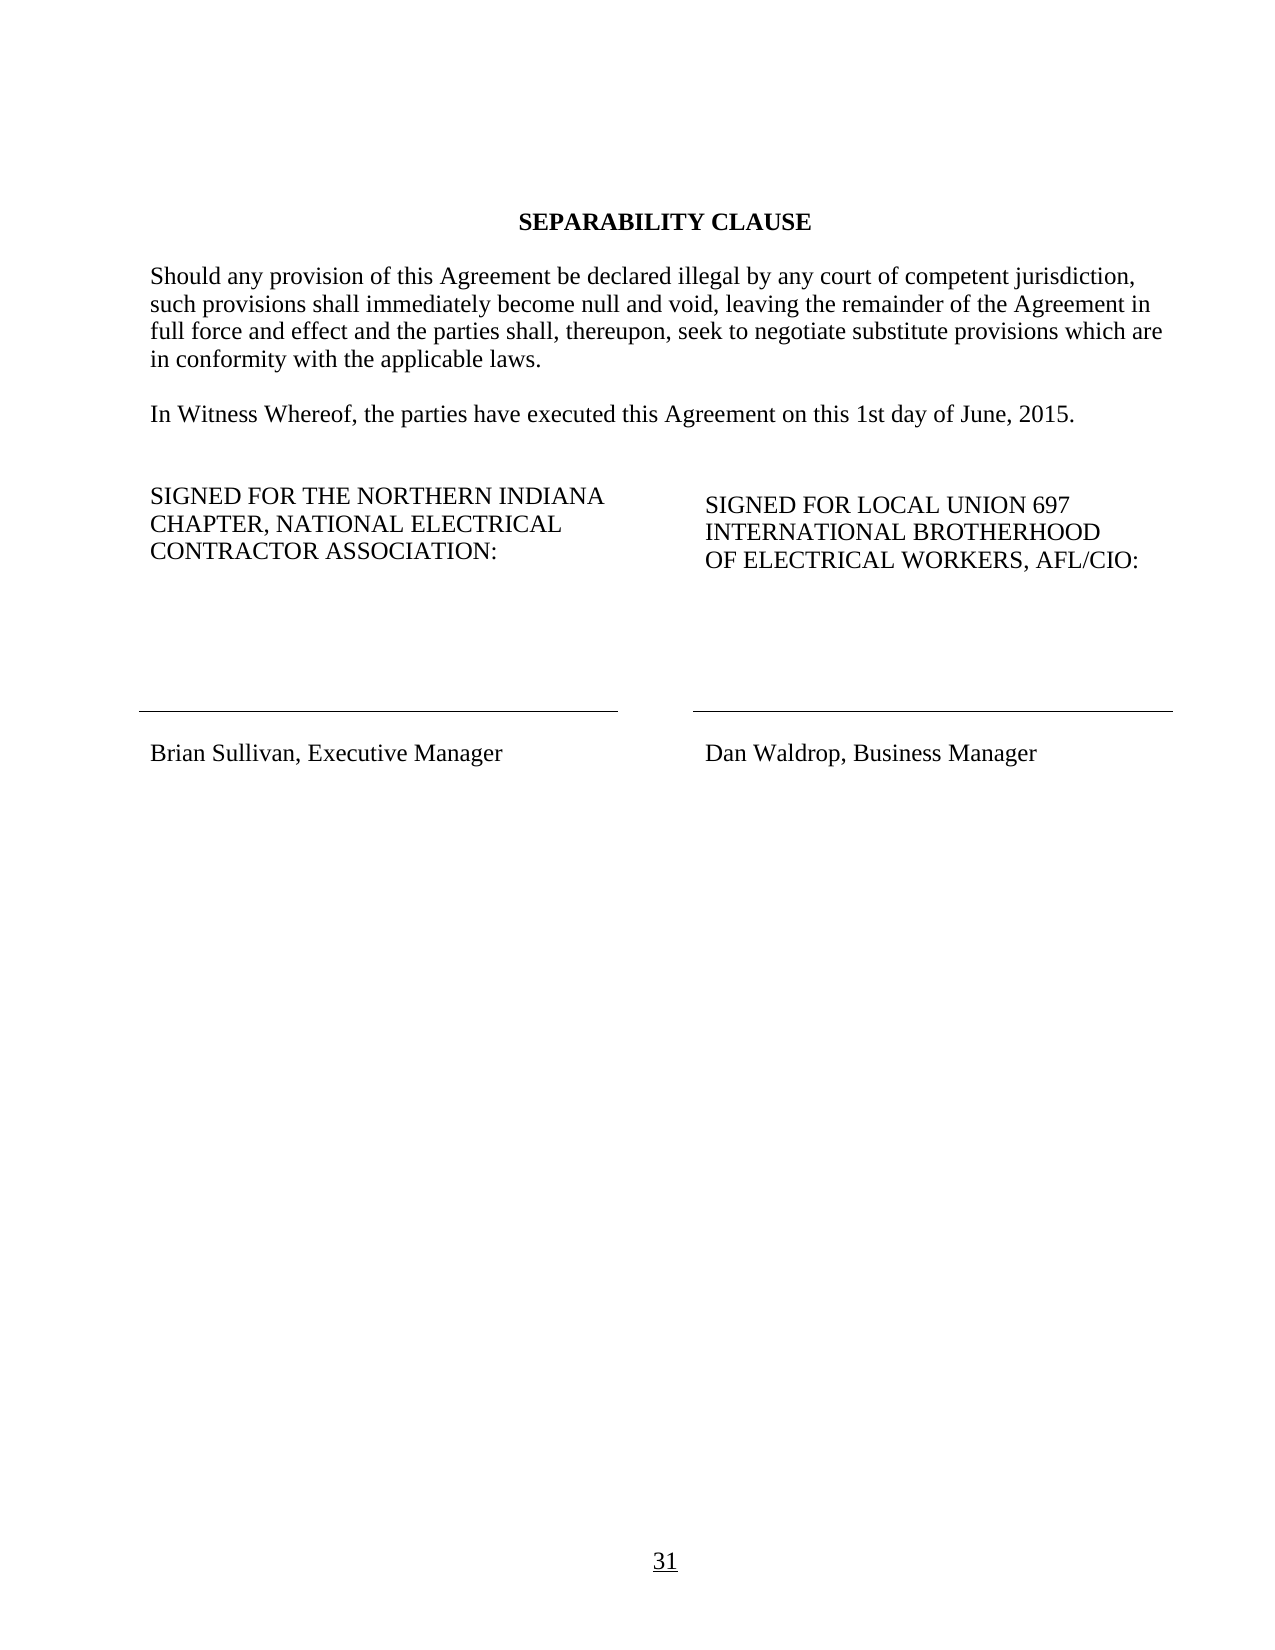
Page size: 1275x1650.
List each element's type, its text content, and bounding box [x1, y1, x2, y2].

subtitle SEPARABILITY CLAUSE [155, 207, 1175, 236]
text In Witness Whereof, the parties have executed this Agreement on this 1st day of June, 2015. [150, 399, 1175, 428]
text SIGNED FOR LOCAL UNION 697 INTERNATIONAL BROTHERHOOD [705, 491, 1102, 546]
text SIGNED FOR THE NORTHERN INDIANA CHAPTER, NATIONAL ELECTRICAL CONTRACTOR ASSOCIATION: [150, 483, 606, 565]
text OF ELECTRICAL WORKERS, AFL/CIO: [705, 546, 1175, 574]
text Should any provision of this Agreement be declared illegal by any court of competent jurisdiction, such provisions shall immediately become null and void, leaving the remainder of the Agreement in full force and effect and the parties shall, thereupon, seek to negotiate substitute provisions which are in conformity with the applicable laws. [150, 263, 1164, 373]
text Brian Sullivan, Executive Manager Dan Waldrop, Business Manager [150, 738, 1175, 767]
